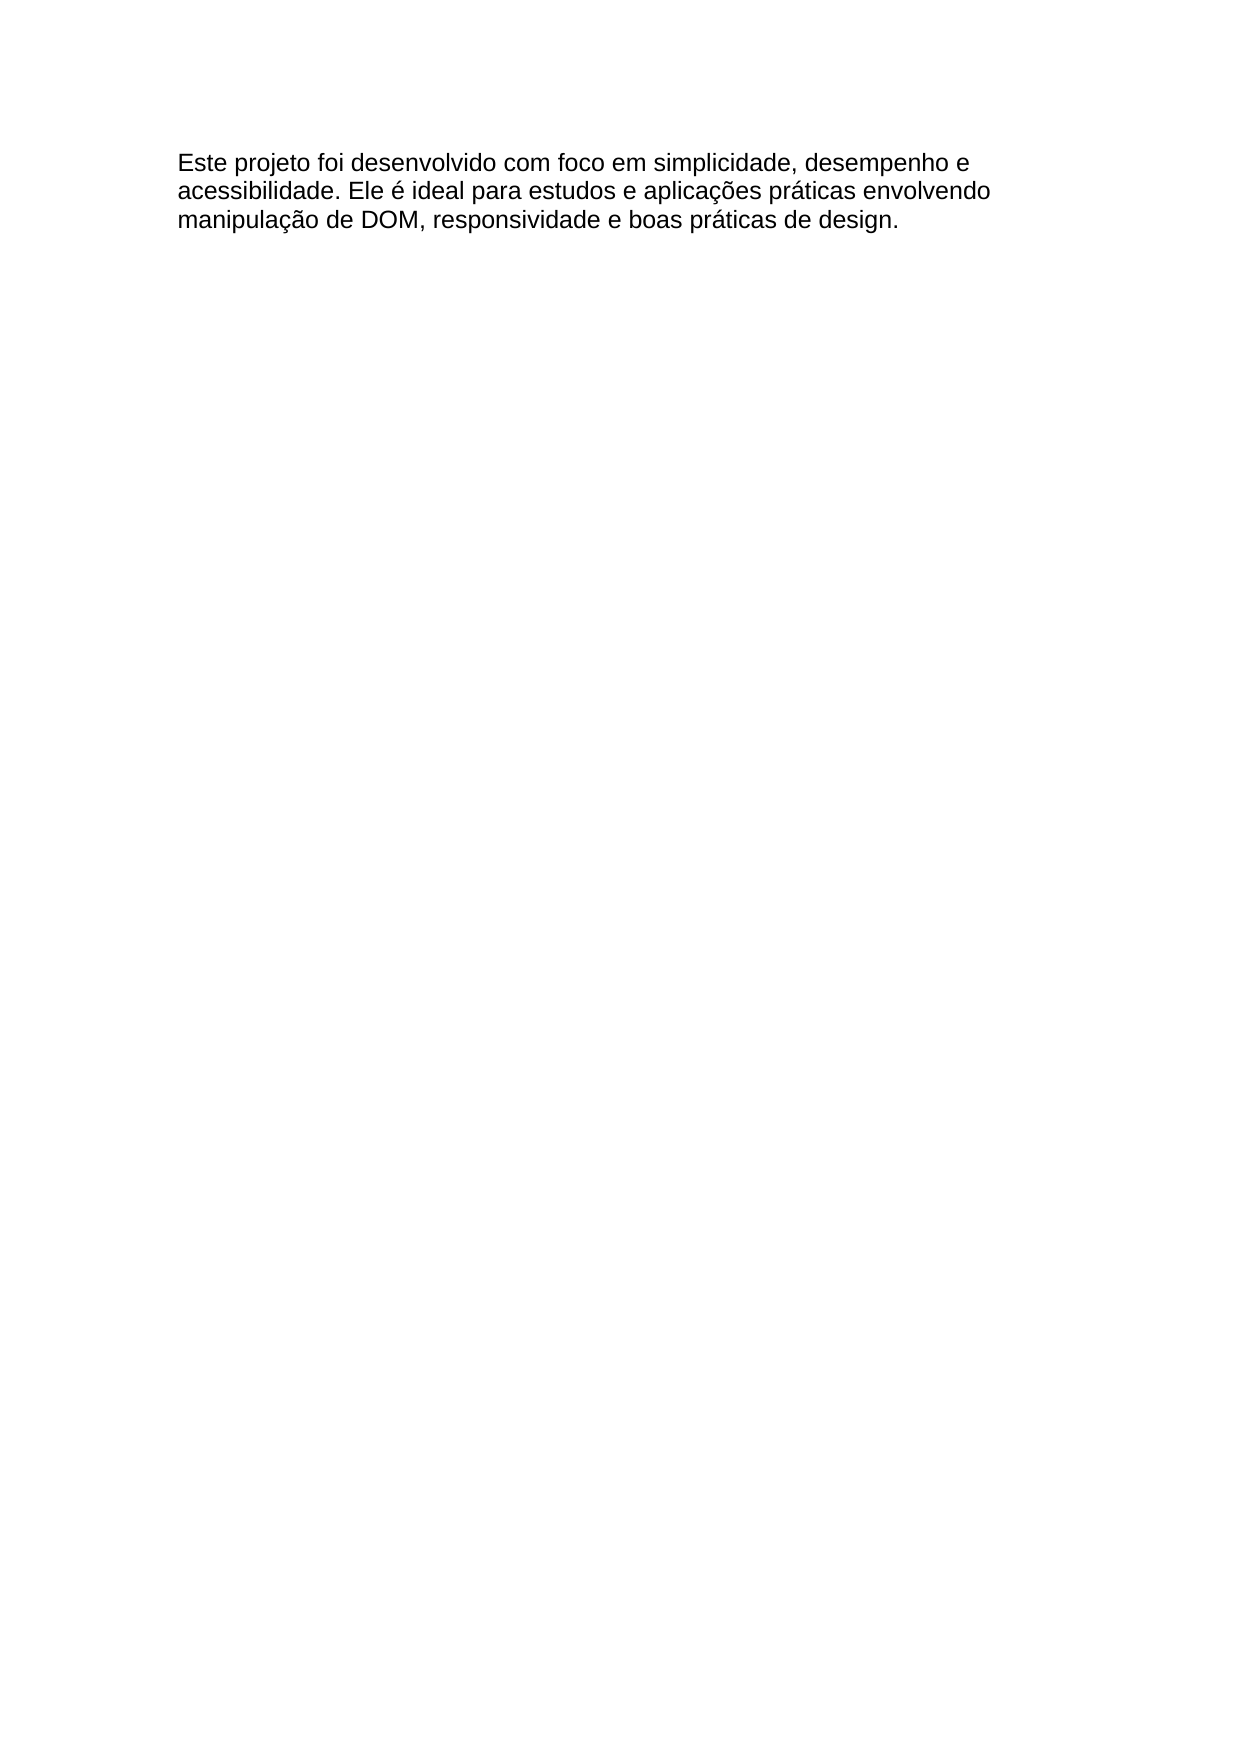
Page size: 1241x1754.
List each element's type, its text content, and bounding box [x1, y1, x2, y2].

text Este projeto foi desenvolvido com foco em simplicidade, desempenho e acessibilidade. Ele é ideal para estudos e aplicações práticas envolvendo manipulação de DOM, responsividade e boas práticas de design. [177, 148, 1063, 234]
